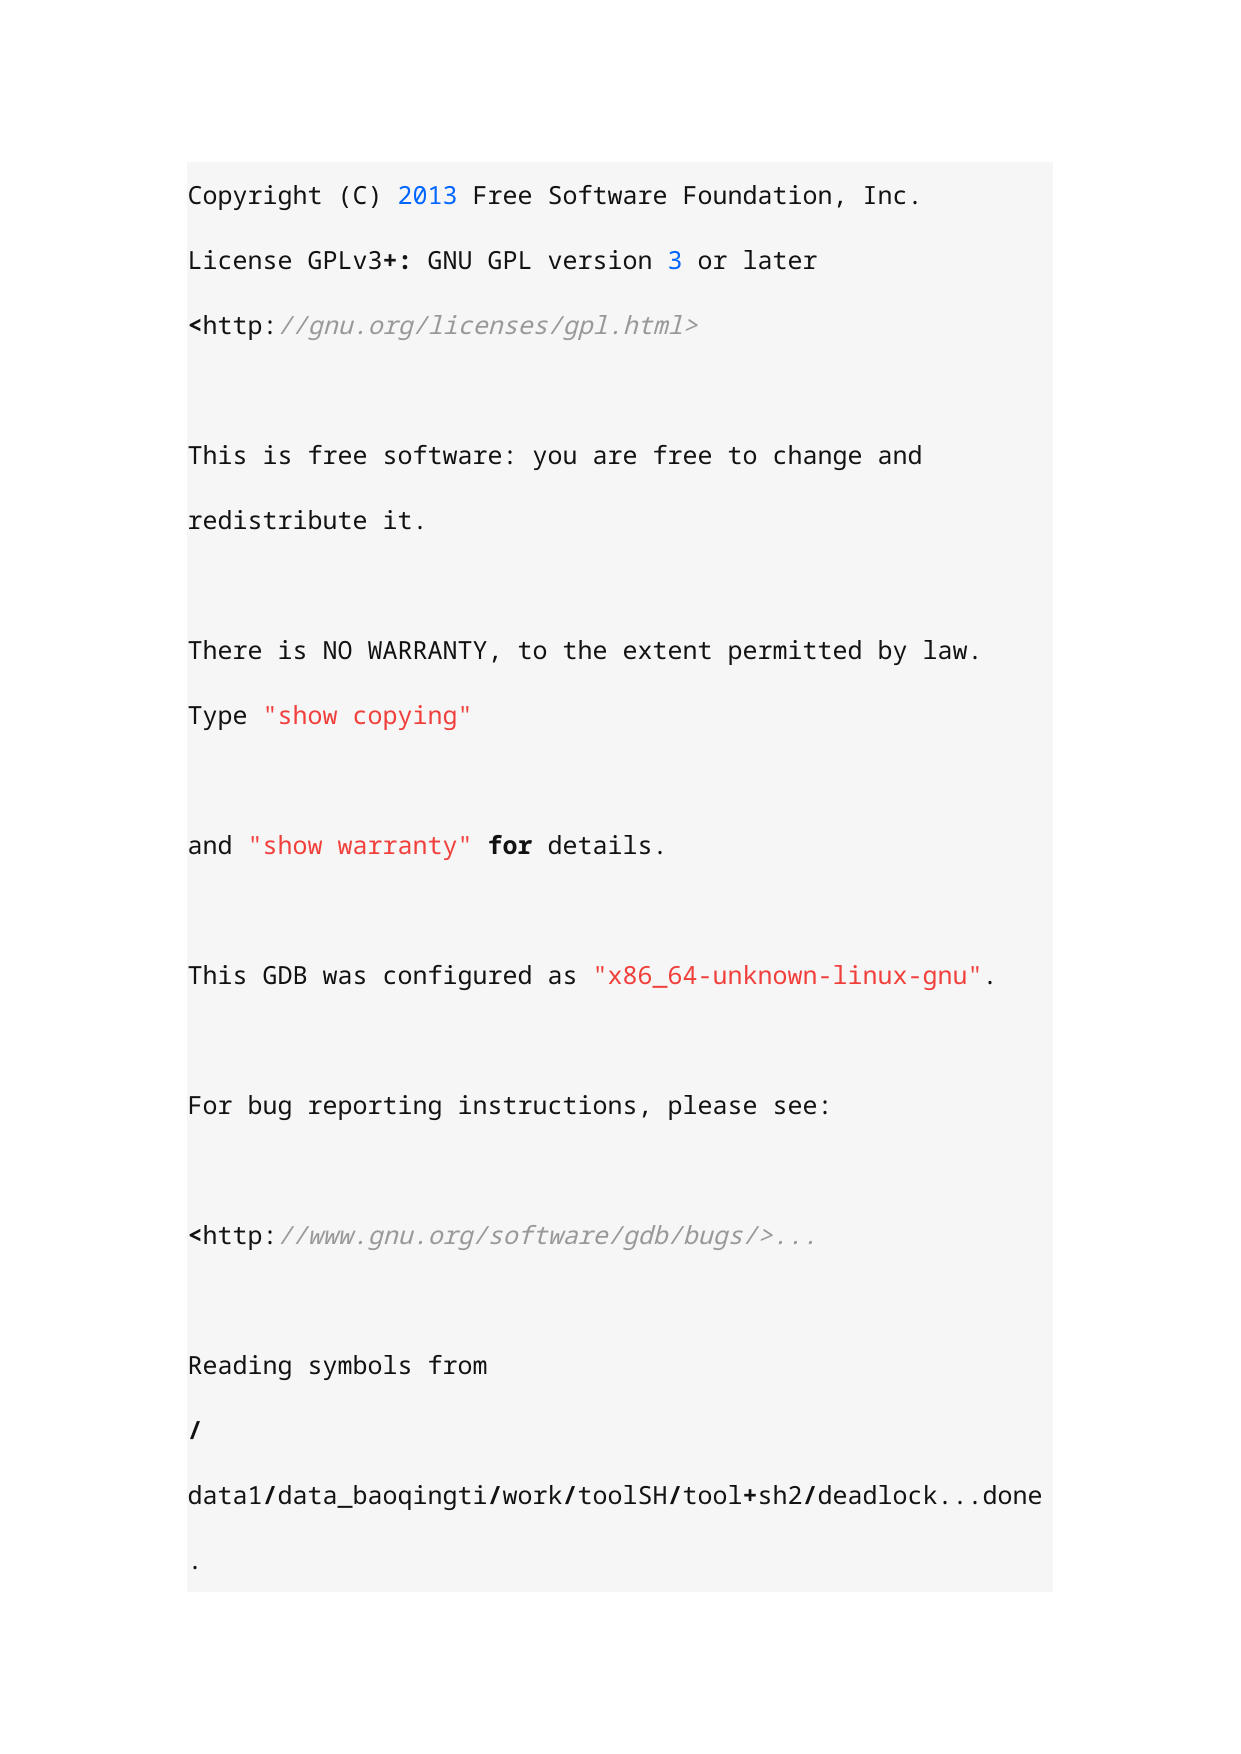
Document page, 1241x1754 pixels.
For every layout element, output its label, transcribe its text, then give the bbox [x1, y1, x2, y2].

text Reading symbols from /data1/data_baoqingti/work/toolSH/tool+sh2/deadlock...done. [187, 1332, 1053, 1592]
text There is NO WARRANTY, to the extent permitted by law. Type "show copying" [187, 617, 1053, 747]
text and "show warranty" for details. [187, 812, 1053, 877]
text For bug reporting instructions, please see: [187, 1072, 1053, 1137]
text This GDB was configured as "x86_64-unknown-linux-gnu". [187, 942, 1053, 1007]
text This is free software: you are free to change and redistribute it. [187, 422, 1053, 552]
text License GPLv3+: GNU GPL version 3 or later <http://gnu.org/licenses/gpl.html> [187, 227, 1053, 357]
text Copyright (C) 2013 Free Software Foundation, Inc. [187, 162, 1053, 227]
text <http://www.gnu.org/software/gdb/bugs/>... [187, 1202, 1053, 1267]
